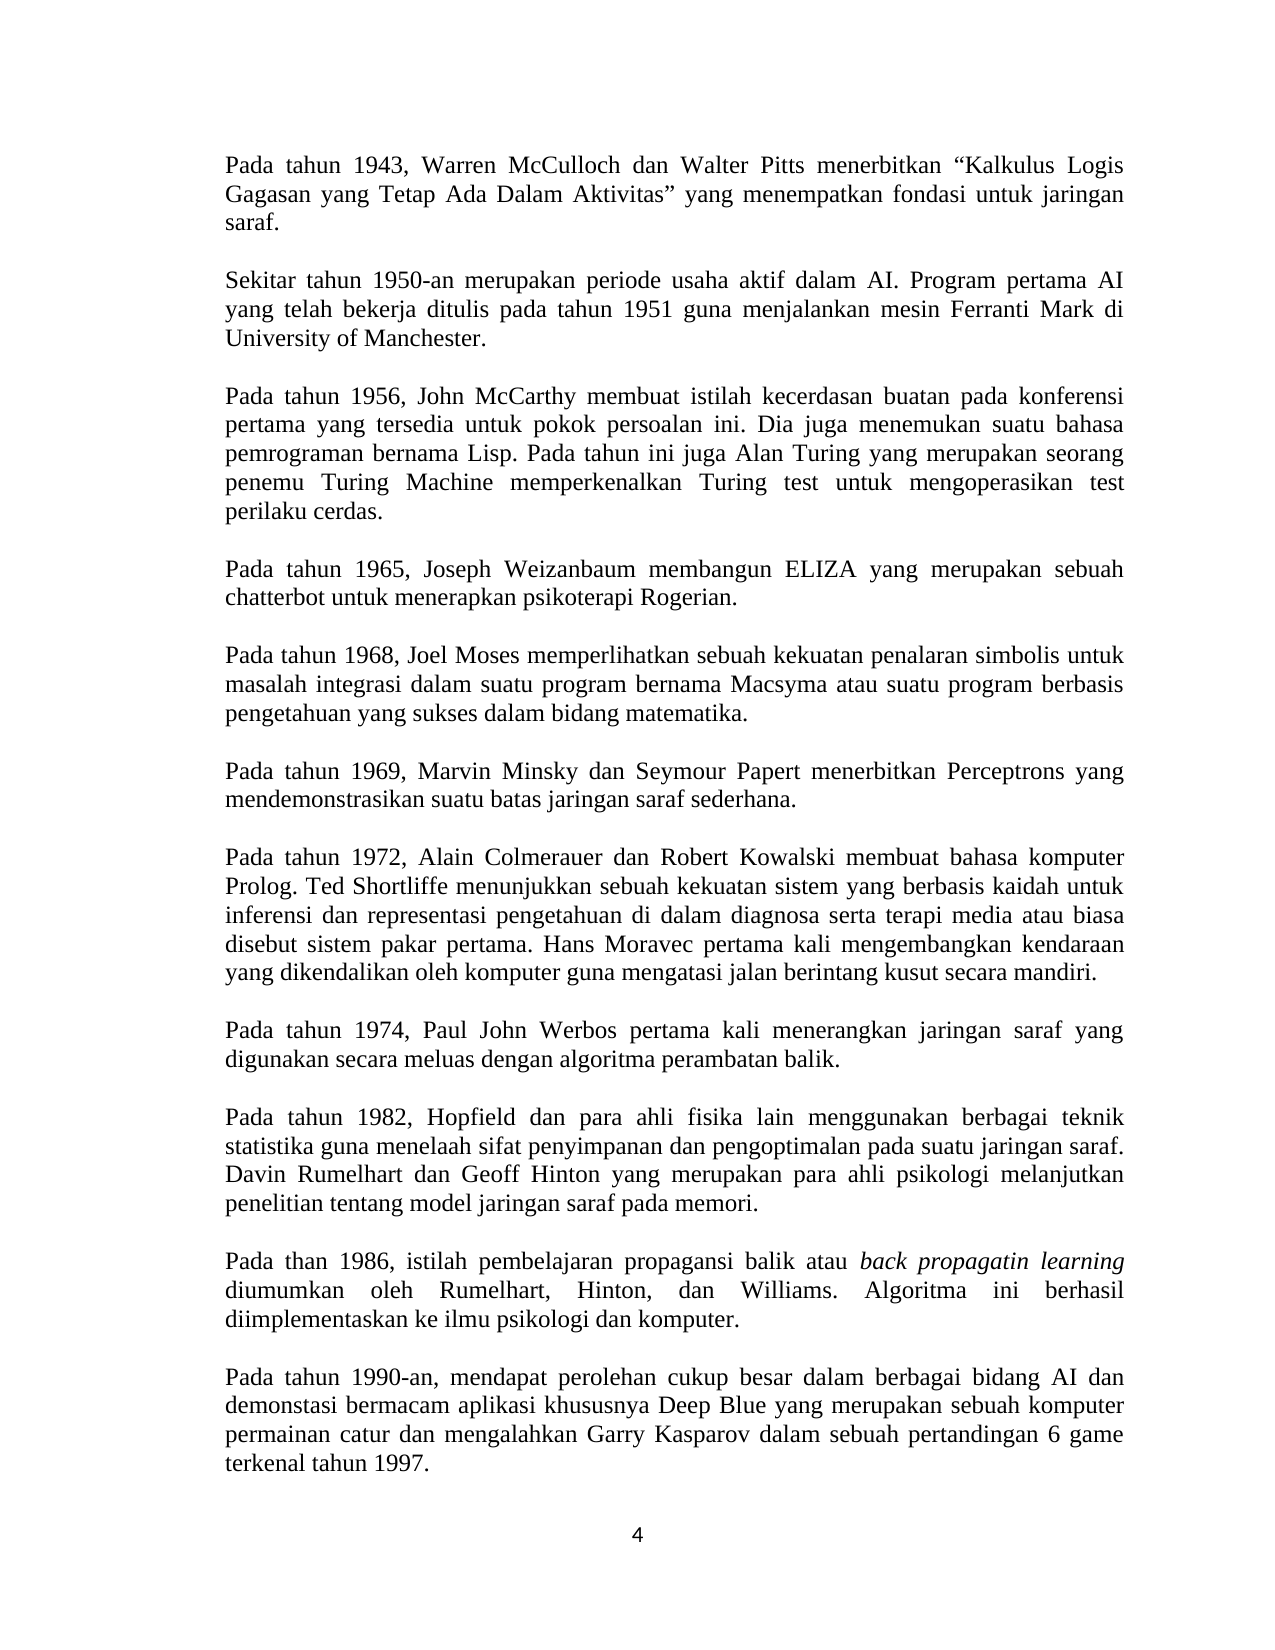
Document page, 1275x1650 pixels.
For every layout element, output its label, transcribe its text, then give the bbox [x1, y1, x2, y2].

text Pada tahun 1969, Marvin Minsky dan Seymour Papert menerbitkan Perceptrons yang mendemonstrasikan suatu batas jaringan saraf sederhana. [225, 756, 1125, 813]
text Pada tahun 1943, Warren McCulloch dan Walter Pitts menerbitkan “Kalkulus Logis Gagasan yang Tetap Ada Dalam Aktivitas” yang menempatkan fondasi untuk jaringan saraf. [225, 150, 1125, 236]
text Pada than 1986, istilah pembelajaran propagansi balik atau back propagatin learning diumumkan oleh Rumelhart, Hinton, dan Williams. Algoritma ini berhasil diimplementaskan ke ilmu psikologi dan komputer. [225, 1246, 1125, 1332]
text Pada tahun 1972, Alain Colmerauer dan Robert Kowalski membuat bahasa komputer Prolog. Ted Shortliffe menunjukkan sebuah kekuatan sistem yang berbasis kaidah untuk inferensi dan representasi pengetahuan di dalam diagnosa serta terapi media atau biasa disebut sistem pakar pertama. Hans Moravec pertama kali mengembangkan kendaraan yang dikendalikan oleh komputer guna mengatasi jalan berintang kusut secara mandiri. [225, 842, 1125, 986]
text Pada tahun 1982, Hopfield dan para ahli fisika lain menggunakan berbagai teknik statistika guna menelaah sifat penyimpanan dan pengoptimalan pada suatu jaringan saraf. Davin Rumelhart dan Geoff Hinton yang merupakan para ahli psikologi melanjutkan penelitian tentang model jaringan saraf pada memori. [225, 1102, 1125, 1217]
text Pada tahun 1956, John McCarthy membuat istilah kecerdasan buatan pada konferensi pertama yang tersedia untuk pokok persoalan ini. Dia juga menemukan suatu bahasa pemrograman bernama Lisp. Pada tahun ini juga Alan Turing yang merupakan seorang penemu Turing Machine memperkenalkan Turing test untuk mengoperasikan test perilaku cerdas. [225, 381, 1125, 524]
text Pada tahun 1974, Paul John Werbos pertama kali menerangkan jaringan saraf yang digunakan secara meluas dengan algoritma perambatan balik. [225, 1015, 1125, 1073]
text Sekitar tahun 1950-an merupakan periode usaha aktif dalam AI. Program pertama AI yang telah bekerja ditulis pada tahun 1951 guna menjalankan mesin Ferranti Mark di University of Manchester. [225, 265, 1125, 352]
text Pada tahun 1968, Joel Moses memperlihatkan sebuah kekuatan penalaran simbolis untuk masalah integrasi dalam suatu program bernama Macsyma atau suatu program berbasis pengetahuan yang sukses dalam bidang matematika. [225, 640, 1125, 727]
text Pada tahun 1990-an, mendapat perolehan cukup besar dalam berbagai bidang AI dan demonstasi bermacam aplikasi khususnya Deep Blue yang merupakan sebuah komputer permainan catur dan mengalahkan Garry Kasparov dalam sebuah pertandingan 6 game terkenal tahun 1997. [225, 1362, 1125, 1477]
text Pada tahun 1965, Joseph Weizanbaum membangun ELIZA yang merupakan sebuah chatterbot untuk menerapkan psikoterapi Rogerian. [225, 554, 1125, 611]
